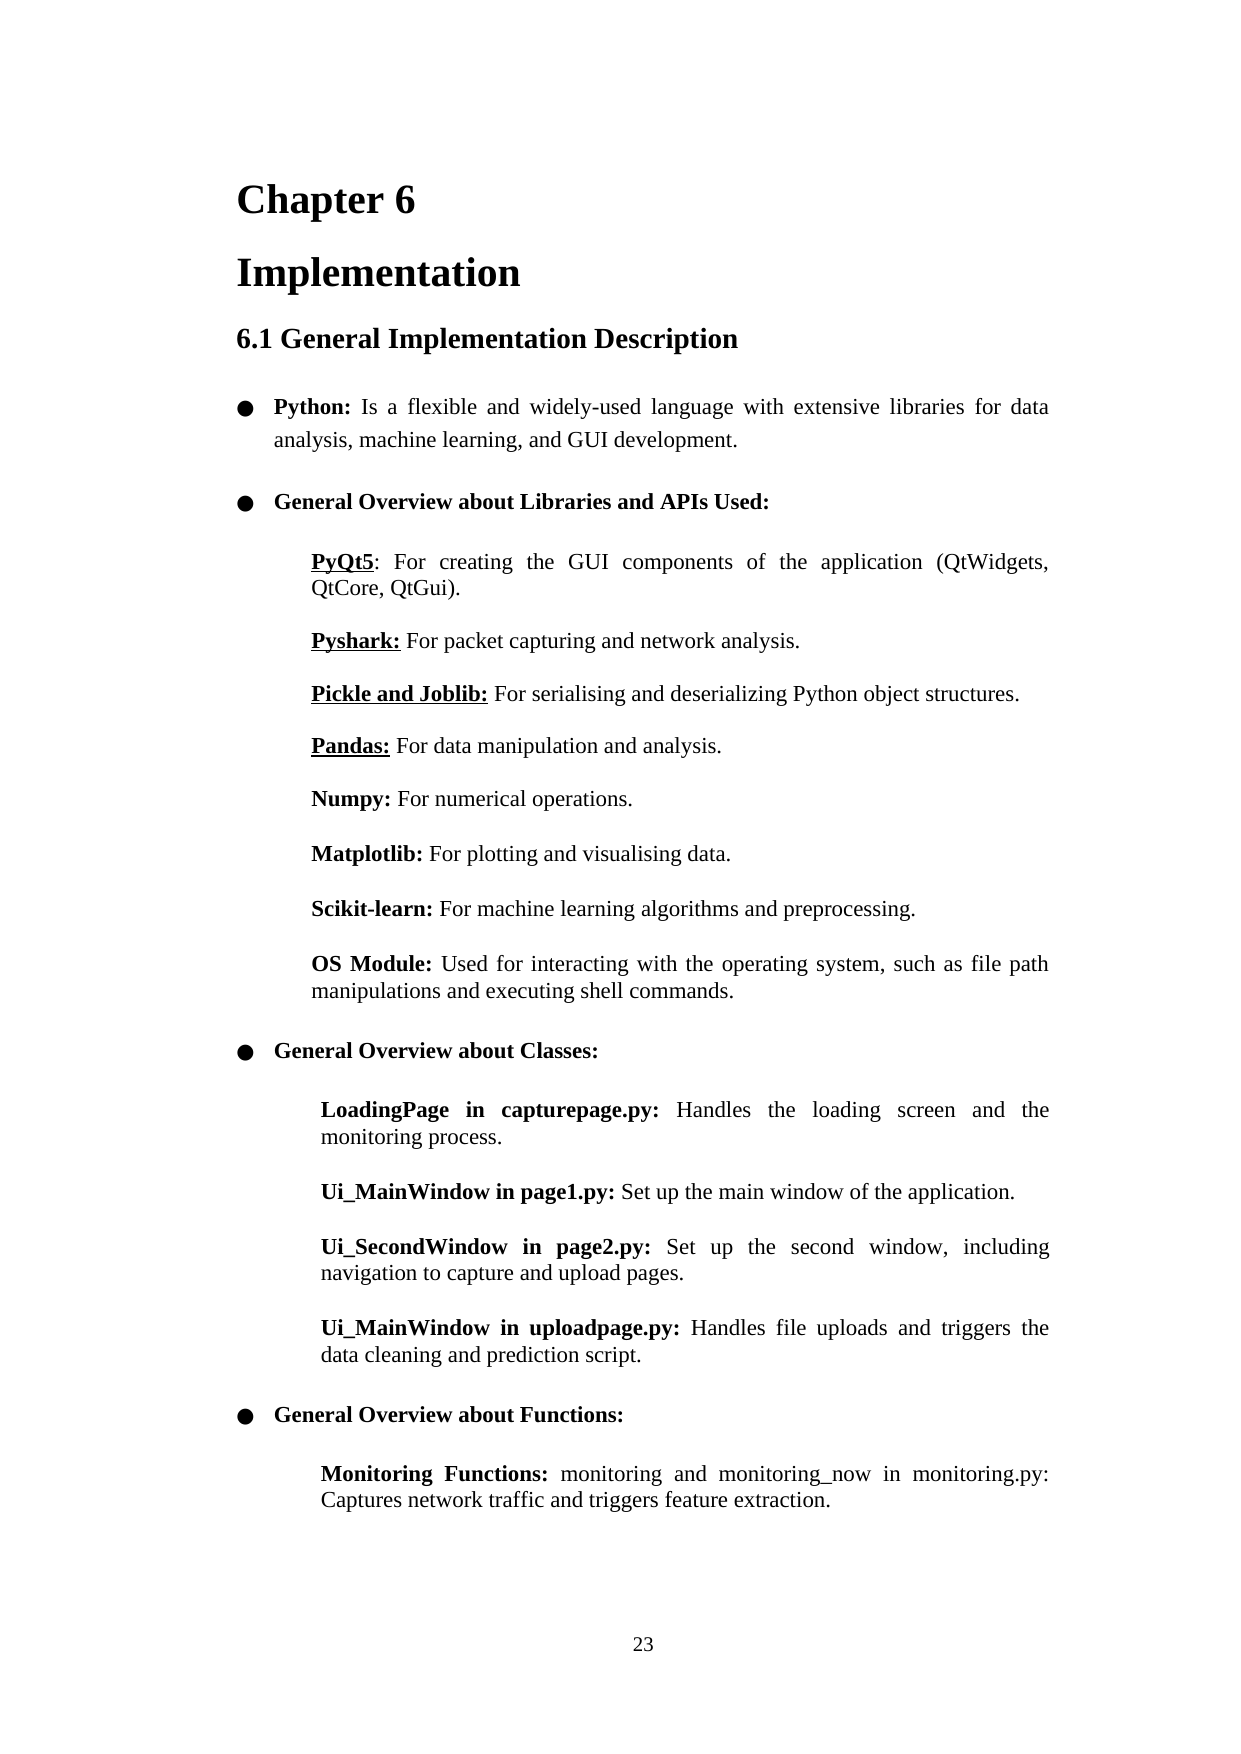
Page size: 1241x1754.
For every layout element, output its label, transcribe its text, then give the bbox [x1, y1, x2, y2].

text Pyshark: For packet capturing and network analysis. [236, 627, 1050, 653]
text Ui_SecondWindow in page2.py: Set up the second window, including navigation to capture and upload pages. [321, 1233, 1050, 1286]
subtitle Implementation [236, 248, 1050, 296]
text Numpy: For numerical operations. [236, 785, 1050, 812]
text Ui_MainWindow in page1.py: Set up the main window of the application. [321, 1178, 1050, 1204]
list General Overview about Functions: [236, 1391, 1050, 1434]
list General Overview about Classes: [236, 1027, 1050, 1070]
text OS Module: Used for interacting with the operating system, such as file path manipulations and executing shell commands. [311, 951, 1050, 1003]
list Python: Is a flexible and widely-used language with extensive libraries for data analysis, machine learning, and GUI development. [236, 383, 1050, 453]
text Pandas: For data manipulation and analysis. [236, 732, 1050, 759]
text Monitoring Functions: monitoring and monitoring_now in monitoring.py: Captures network traffic and triggers feature extraction. [321, 1460, 1050, 1513]
subtitle 6.1 General Implementation Description [236, 321, 1050, 354]
text Ui_MainWindow in uploadpage.py: Handles file uploads and triggers the data cleaning and prediction script. [321, 1314, 1050, 1367]
text Pickle and Joblib: For serialising and deserializing Python object structures. [236, 680, 1050, 706]
subtitle Chapter 6 [236, 175, 1050, 223]
text Scikit-learn: For machine learning algorithms and preprocessing. [236, 895, 1050, 922]
text PyQt5: For creating the GUI components of the application (QtWidgets, QtCore, QtGui). [311, 548, 1050, 601]
text Matplotlib: For plotting and visualising data. [236, 840, 1050, 867]
text LoadingPage in capturepage.py: Handles the loading screen and the monitoring process. [321, 1096, 1050, 1149]
list General Overview about Libraries and APIs Used: [236, 479, 1050, 522]
